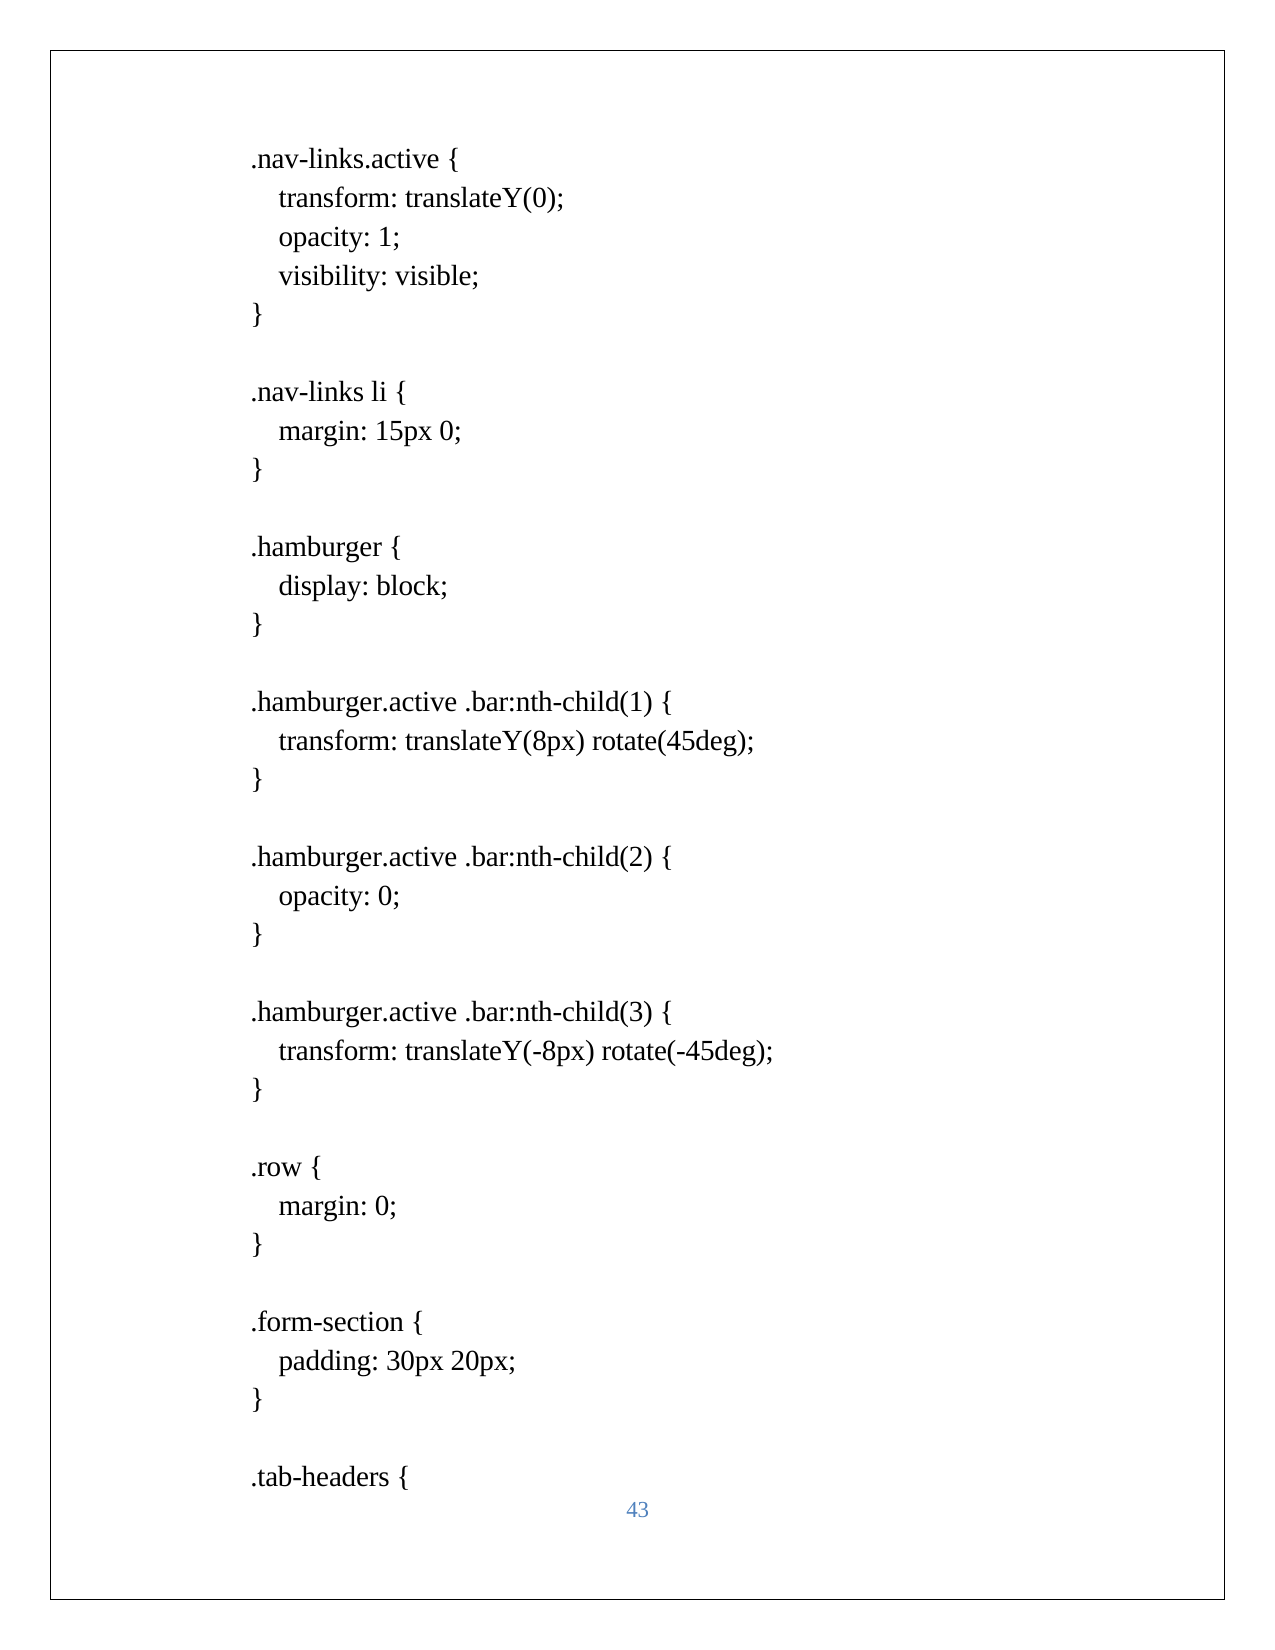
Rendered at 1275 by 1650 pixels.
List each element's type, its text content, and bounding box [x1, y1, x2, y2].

text visibility: visible; [165, 258, 1142, 291]
text .tab-headers { [165, 1459, 1142, 1493]
text .hamburger { [165, 529, 1142, 563]
text } [165, 297, 1142, 330]
text .hamburger.active .bar:nth-child(1) { [165, 684, 1142, 718]
text } [165, 762, 1142, 795]
text } [165, 917, 1142, 950]
text margin: 15px 0; [165, 413, 1142, 446]
text .hamburger.active .bar:nth-child(2) { [165, 839, 1142, 873]
text } [165, 1382, 1142, 1415]
text padding: 30px 20px; [165, 1343, 1142, 1376]
text transform: translateY(-8px) rotate(-45deg); [165, 1033, 1142, 1066]
text .nav-links li { [165, 374, 1142, 408]
text .hamburger.active .bar:nth-child(3) { [165, 994, 1142, 1028]
text .row { [165, 1149, 1142, 1183]
text transform: translateY(8px) rotate(45deg); [165, 723, 1142, 756]
text .form-section { [165, 1304, 1142, 1338]
text } [165, 1072, 1142, 1105]
text } [165, 607, 1142, 640]
text transform: translateY(0); [165, 180, 1142, 214]
text .nav-links.active { [165, 142, 1142, 175]
text } [165, 1227, 1142, 1260]
text display: block; [165, 568, 1142, 601]
text margin: 0; [165, 1188, 1142, 1221]
text opacity: 0; [165, 878, 1142, 911]
text } [165, 452, 1142, 485]
text opacity: 1; [165, 219, 1142, 253]
